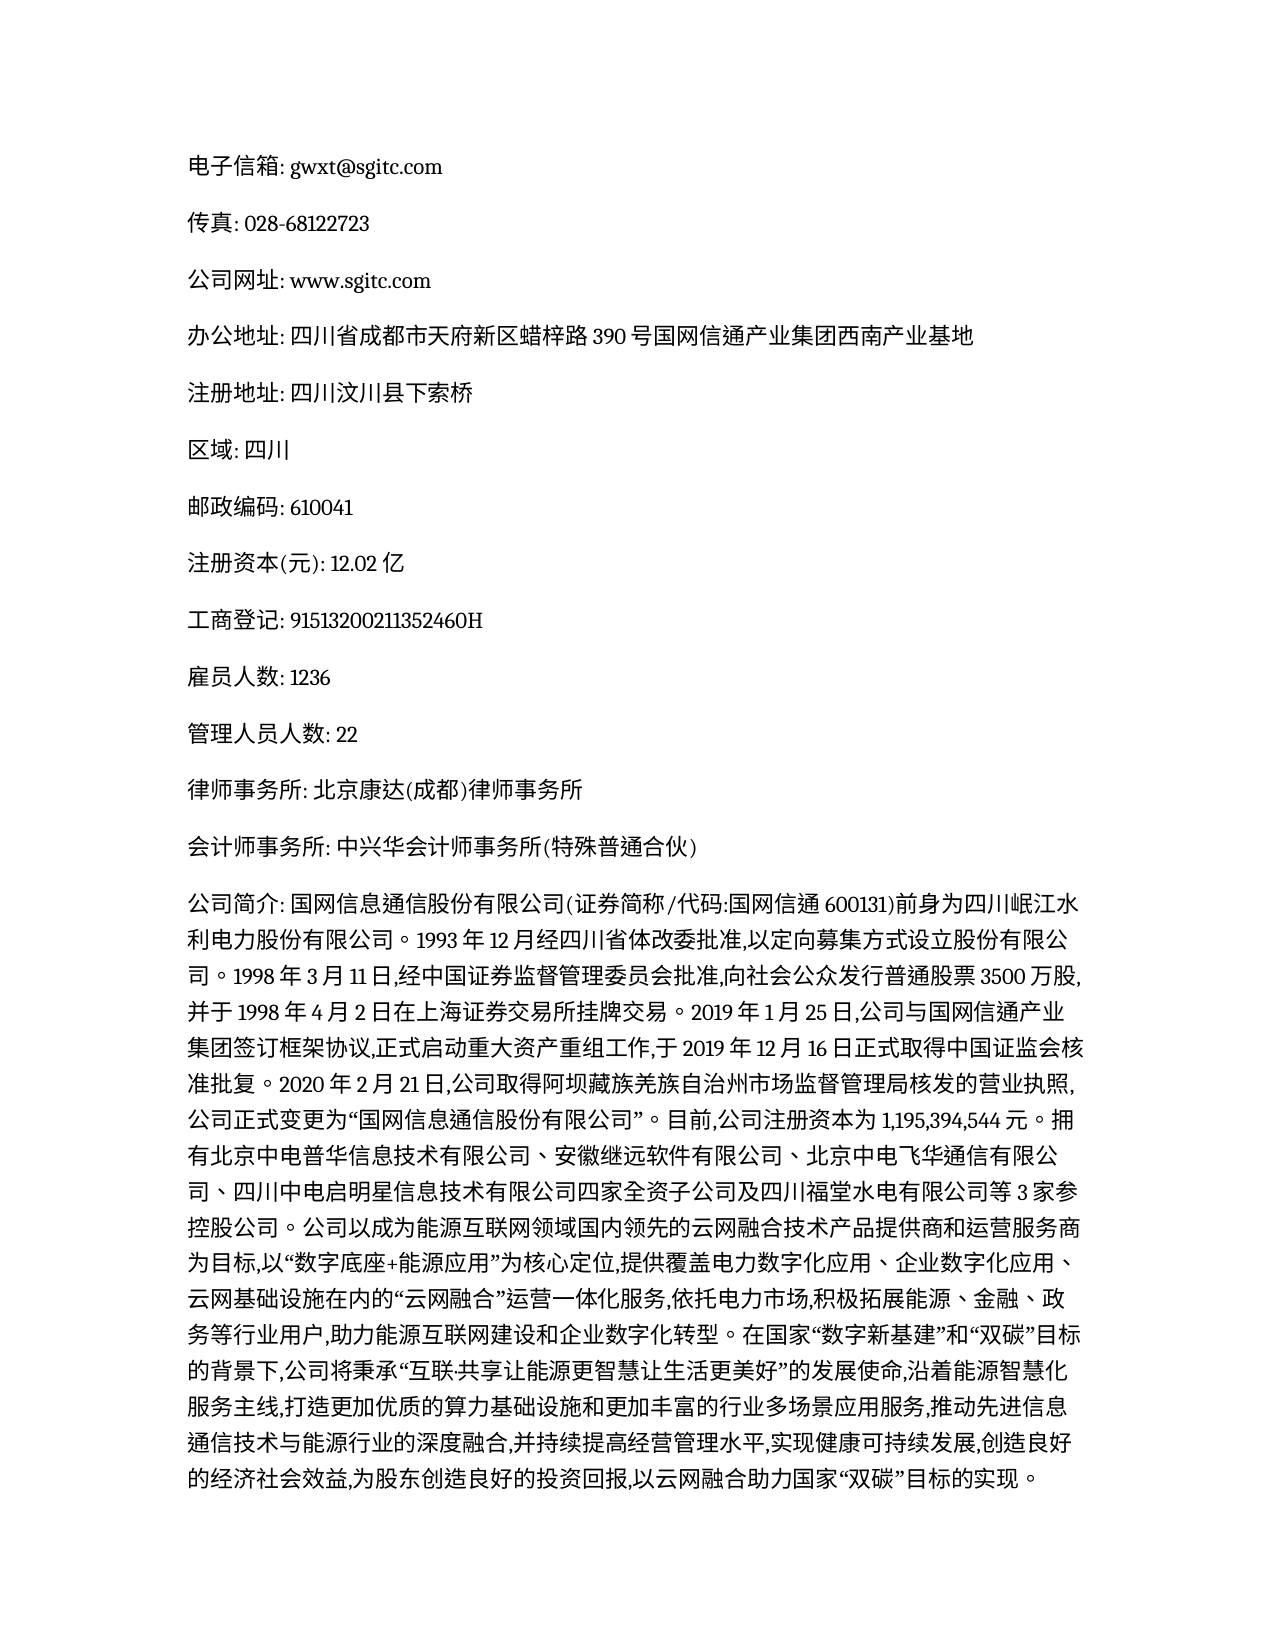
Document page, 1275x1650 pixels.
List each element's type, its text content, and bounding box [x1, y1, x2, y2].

text 办公地址: 四川省成都市天府新区蜡梓路390号国网信通产业集团西南产业基地 [187, 320, 1087, 352]
text 管理人员人数: 22 [187, 718, 1087, 749]
text 区域: 四川 [187, 434, 1087, 465]
text 电子信箱: gwxt@sgitc.com [187, 150, 1087, 181]
text 传真: 028-68122723 [187, 207, 1087, 238]
text 律师事务所: 北京康达(成都)律师事务所 [187, 774, 1087, 806]
text 雇员人数: 1236 [187, 661, 1087, 692]
text 工商登记: 91513200211352460H [187, 604, 1087, 635]
text 会计师事务所: 中兴华会计师事务所(特殊普通合伙) [187, 831, 1087, 862]
text 公司简介: 国网信息通信股份有限公司(证券简称/代码:国网信通600131)前身为四川岷江水利电力股份有限公司。1993年12月经四川省体改委批准,以定向募集方式设立股份有限公司。1998年3月11日,经中国证券监督管理委员会批准,向社会公众发行普通股票3500万股,并于1998年4月2日在上海证券交易所挂牌交易。2019年1月25日,公司与国网信通产业集团签订框架协议,正式启动重大资产重组工作,于2019年12月16日正式取得中国证监会核准批复。2020年2月21日,公司取得阿坝藏族羌族自治州市场监督管理局核发的营业执照,公司正式变更为“国网信息通信股份有限公司”。目前,公司注册资本为1,195,394,544元。拥有北京中电普华信息技术有限公司、安徽继远软件有限公司、北京中电飞华通信有限公司、四川中电启明星信息技术有限公司四家全资子公司及四川福堂水电有限公司等3家参控股公司。公司以成为能源互联网领域国内领先的云网融合技术产品提供商和运营服务商为目标,以“数字底座+能源应用”为核心定位,提供覆盖电力数字化应用、企业数字化应用、云网基础设施在内的“云网融合”运营一体化服务,依托电力市场,积极拓展能源、金融、政务等行业用户,助力能源互联网建设和企业数字化转型。在国家“数字新基建”和“双碳”目标的背景下,公司将秉承“互联·共享让能源更智慧让生活更美好”的发展使命,沿着能源智慧化服务主线,打造更加优质的算力基础设施和更加丰富的行业多场景应用服务,推动先进信息通信技术与能源行业的深度融合,并持续提高经营管理水平,实现健康可持续发展,创造良好的经济社会效益,为股东创造良好的投资回报,以云网融合助力国家“双碳”目标的实现。 [187, 888, 1087, 1494]
text 注册资本(元): 12.02亿 [187, 547, 1087, 579]
text 公司网址: www.sgitc.com [187, 263, 1087, 295]
text 注册地址: 四川汶川县下索桥 [187, 377, 1087, 408]
text 邮政编码: 610041 [187, 491, 1087, 522]
